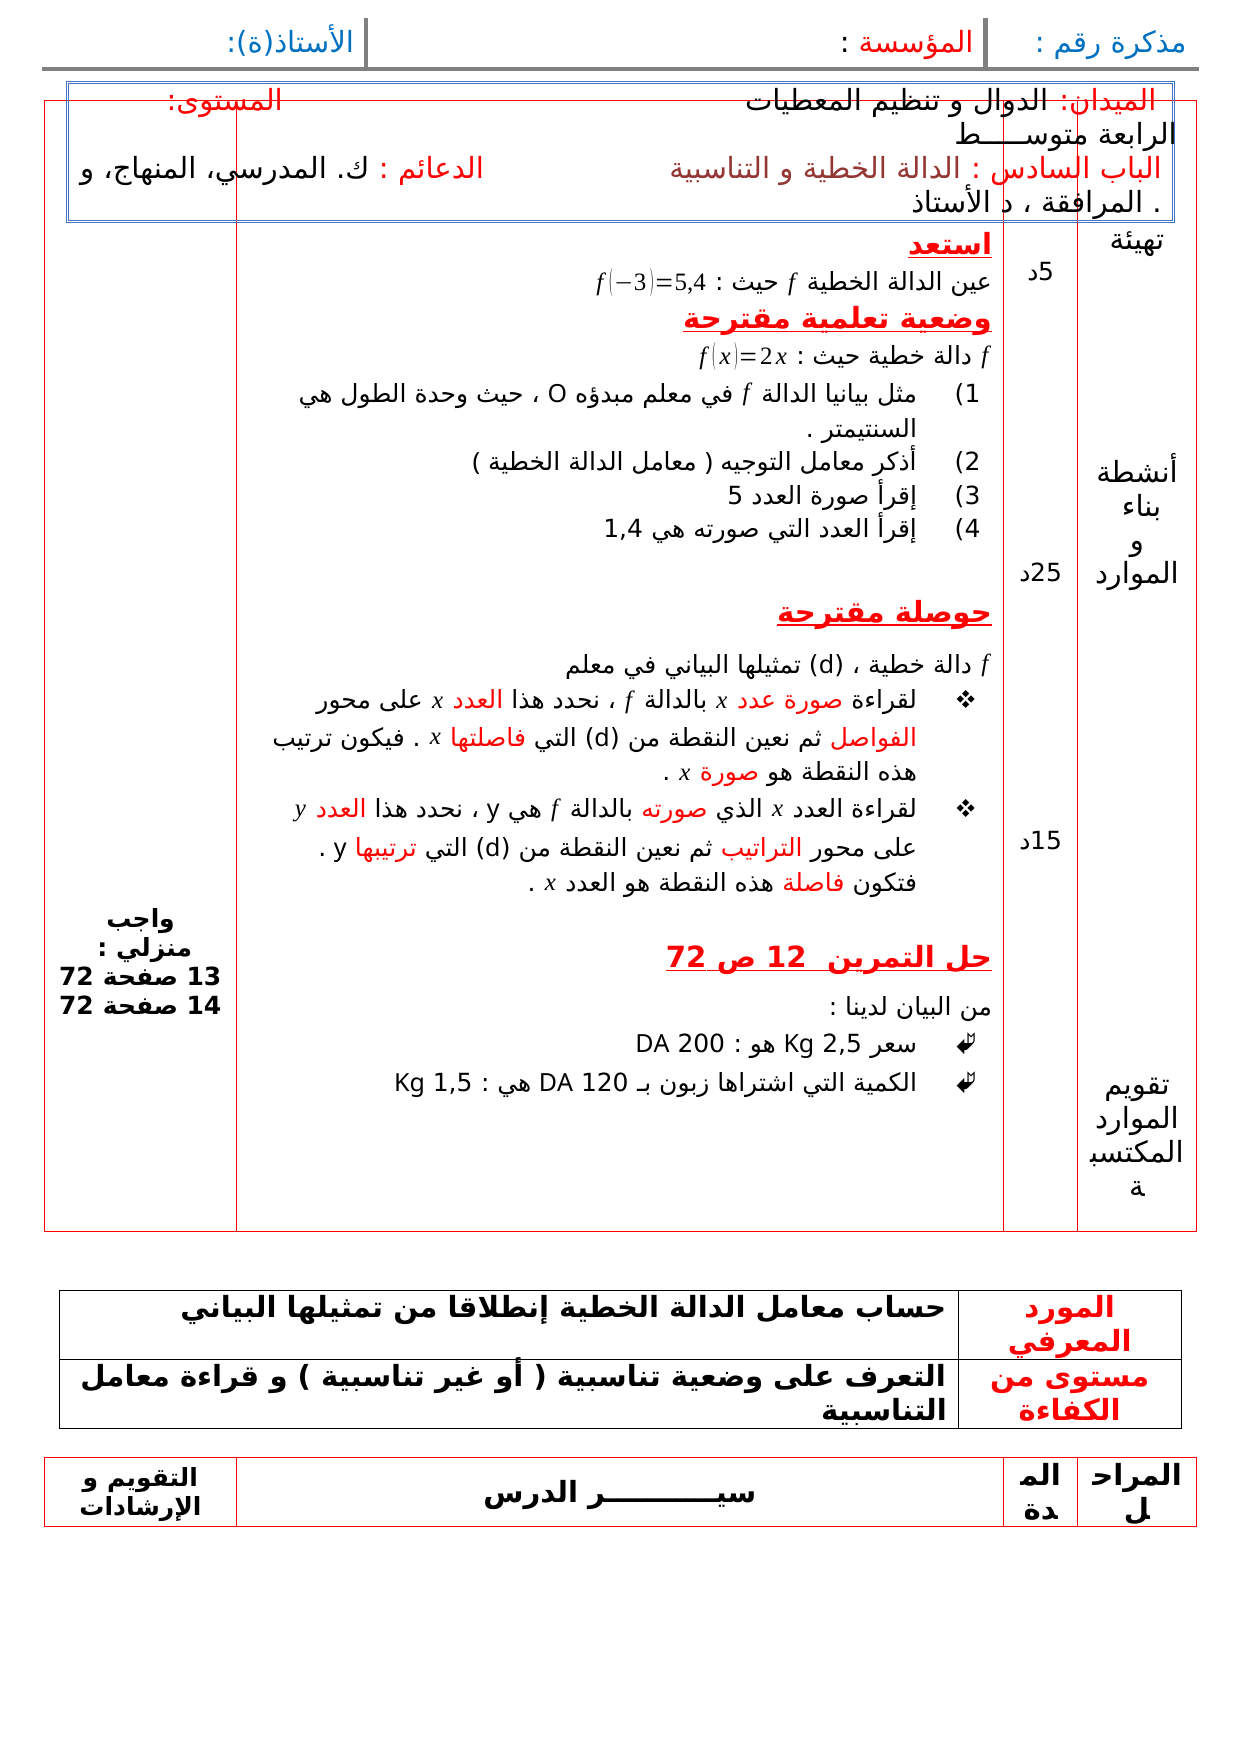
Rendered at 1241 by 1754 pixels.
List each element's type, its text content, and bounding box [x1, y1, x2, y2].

table_cell التعرف على وضعية تناسبية ( أو غير تناسبية ) و قراءة معامل التناسبية [60, 1360, 958, 1427]
table_cell واجب منزلي : 13 صفحة 72 14 صفحة 72 [45, 101, 236, 1231]
table_header المورد المعرفي [959, 1291, 1181, 1358]
table_cell مستوى من الكفاءة [959, 1360, 1181, 1427]
table_header المدة [1004, 1458, 1077, 1526]
table_cell 5د 25د 15د [1004, 101, 1077, 220]
table_cell 5د 25د 15د [1004, 223, 1077, 1231]
table_header التقويم و الإرشادات [45, 1458, 236, 1526]
table_header سيـــــــــــر الدرس [237, 1458, 1003, 1526]
table_header المراحل [1078, 1458, 1196, 1526]
table_header حساب معامل الدالة الخطية إنطلاقا من تمثيلها البياني [60, 1291, 958, 1358]
table_cell استعد عين الدالة الخطية حيث : وضعية تعلمية مقترحة دالة خطية حيث : مثل بيانيا الدالة في معلم مبدؤه O ، حيث وحدة الطول هي السنتيمتر . أذكر معامل التوجيه ﴿ معامل الدالة الخطية ﴾ إقرأ صورة العدد 5 إقرأ العدد التي صورته هي 1,4 حوصلة مقترحة دالة خطية ، (d) تمثيلها البياني في معلم لقراءة صورة عدد بالدالة ، نحدد هذا العدد على محور الفواصل ثم نعين النقطة من (d) التي فاصلتها . فيكون ترتيب هذه النقطة هو صورة . لقراءة العدد الذي صورته بالدالة هي y ، نحدد هذا العدد على محور التراتيب ثم نعين النقطة من (d) التي ترتيبها y . فتكون فاصلة هذه النقطة هو العدد . حل التمرين 12 ص 72 من البيان لدينا : سعر 2,5 Kg هو : 200 DA الكمية التي اشتراها زبون بـ 120 DA هي : 1,5 Kg [237, 101, 1003, 220]
table_cell استعد عين الدالة الخطية حيث : وضعية تعلمية مقترحة دالة خطية حيث : مثل بيانيا الدالة في معلم مبدؤه O ، حيث وحدة الطول هي السنتيمتر . أذكر معامل التوجيه ﴿ معامل الدالة الخطية ﴾ إقرأ صورة العدد 5 إقرأ العدد التي صورته هي 1,4 حوصلة مقترحة دالة خطية ، (d) تمثيلها البياني في معلم لقراءة صورة عدد بالدالة ، نحدد هذا العدد على محور الفواصل ثم نعين النقطة من (d) التي فاصلتها . فيكون ترتيب هذه النقطة هو صورة . لقراءة العدد الذي صورته بالدالة هي y ، نحدد هذا العدد على محور التراتيب ثم نعين النقطة من (d) التي ترتيبها y . فتكون فاصلة هذه النقطة هو العدد . حل التمرين 12 ص 72 من البيان لدينا : سعر 2,5 Kg هو : 200 DA الكمية التي اشتراها زبون بـ 120 DA هي : 1,5 Kg [237, 223, 1003, 1231]
table_cell تهيئة أنشطة بناء و الموارد تقويم الموارد المكتسبة [1078, 101, 1196, 1231]
